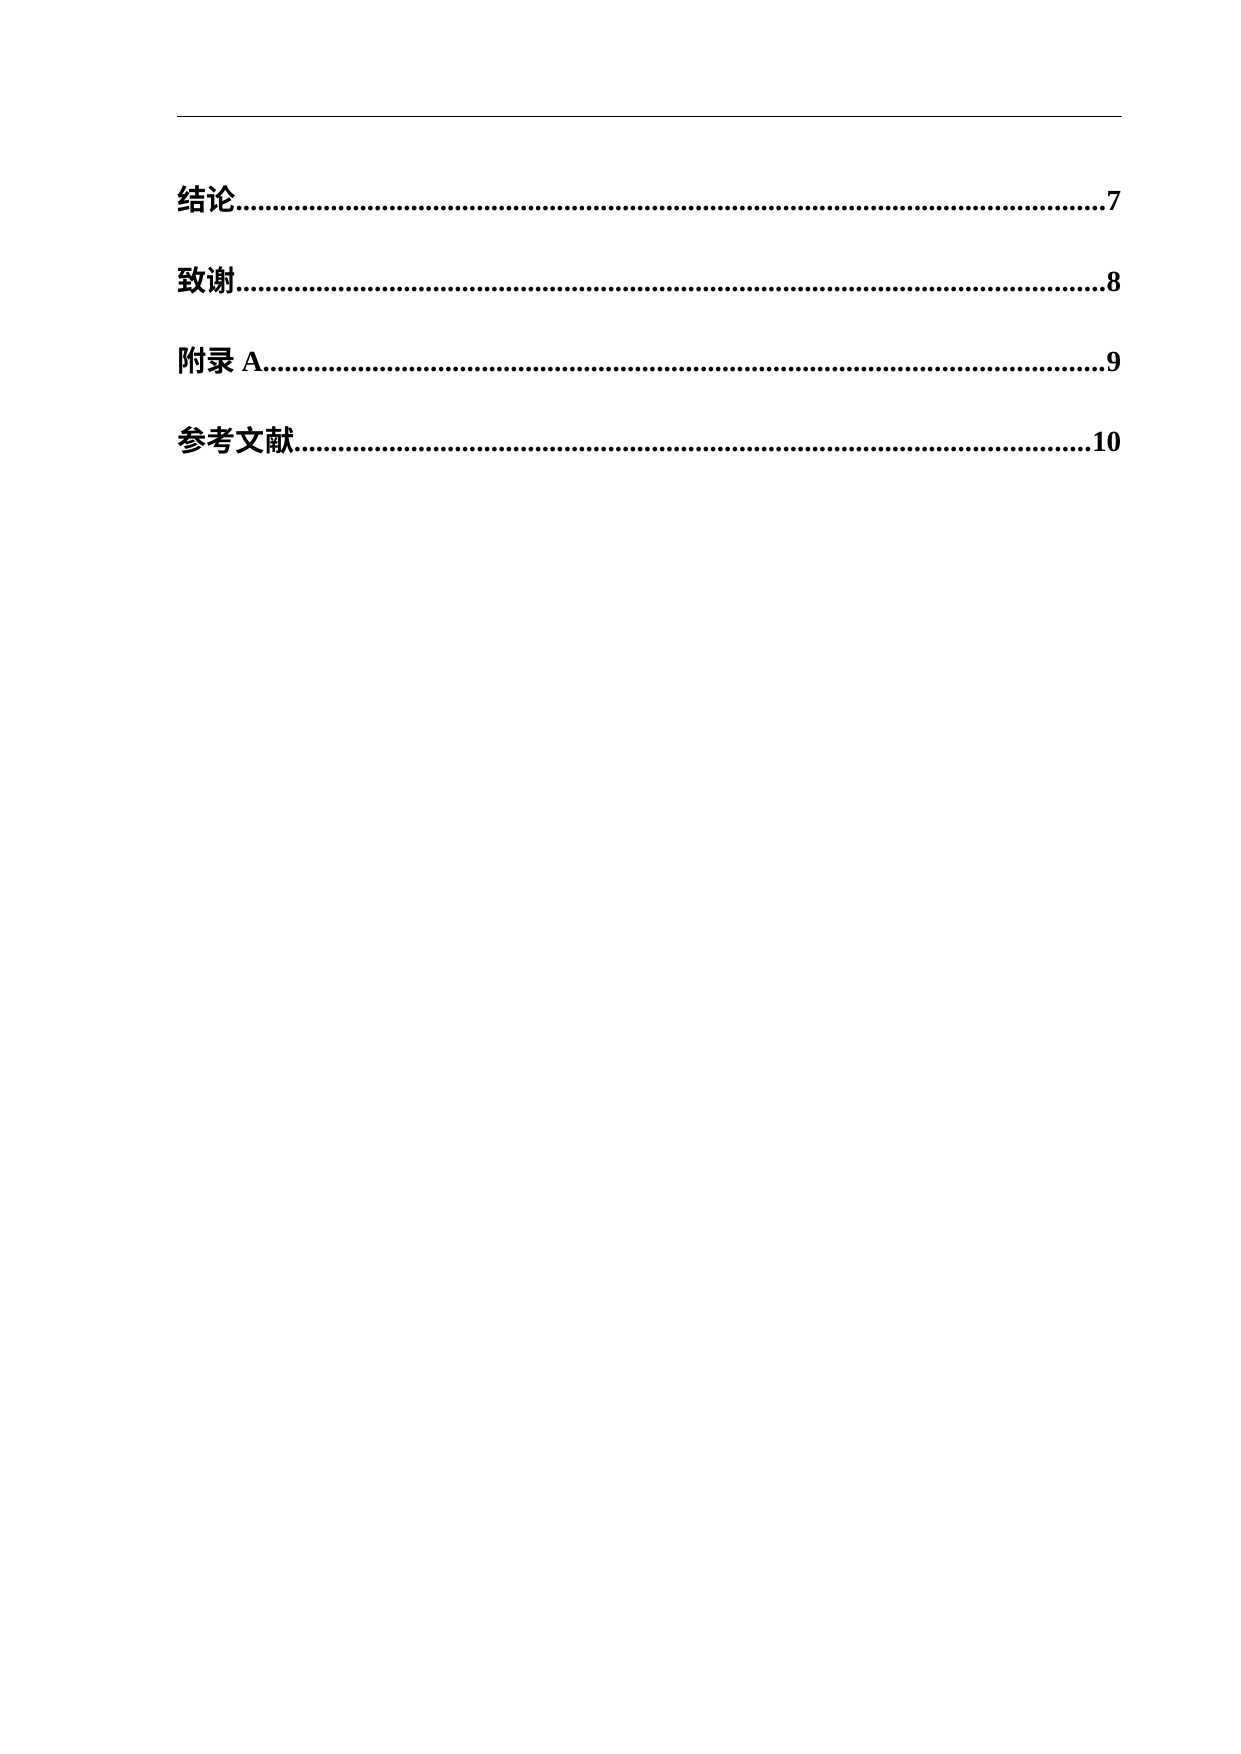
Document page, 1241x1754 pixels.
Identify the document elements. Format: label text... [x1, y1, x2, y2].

text 附录A 9 [177, 325, 1122, 393]
text 参考文献 10 [177, 405, 1122, 473]
text 致谢 8 [177, 244, 1122, 312]
text 结论 7 [177, 164, 1122, 232]
